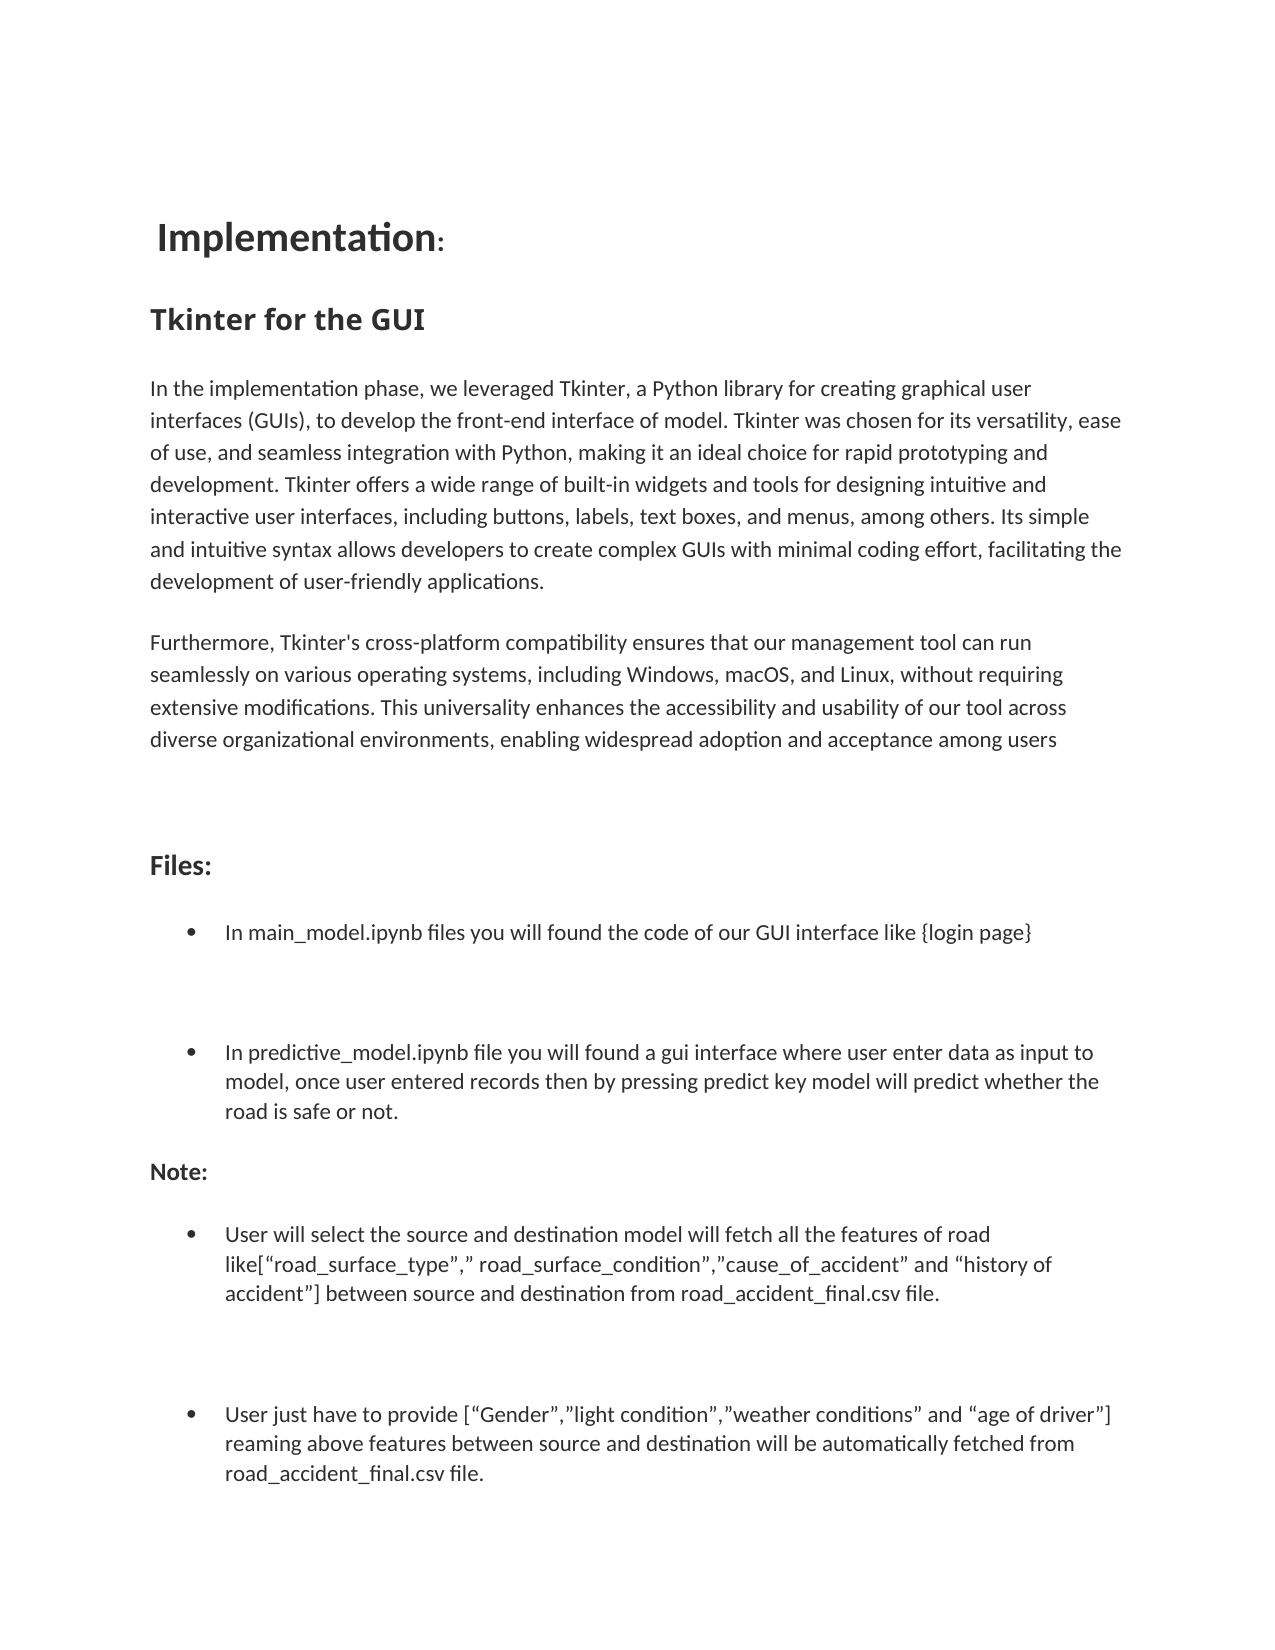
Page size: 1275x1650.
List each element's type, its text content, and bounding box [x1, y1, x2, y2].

text In the implementation phase, we leveraged Tkinter, a Python library for creating graphical user interfaces (GUIs), to develop the front-end interface of model. Tkinter was chosen for its versatility, ease of use, and seamless integration with Python, making it an ideal choice for rapid prototyping and development. Tkinter offers a wide range of built-in widgets and tools for designing intuitive and interactive user interfaces, including buttons, labels, text boxes, and menus, among others. Its simple and intuitive syntax allows developers to create complex GUIs with minimal coding effort, facilitating the development of user-friendly applications. [150, 374, 1125, 595]
text Furthermore, Tkinter's cross-platform compatibility ensures that our management tool can run seamlessly on various operating systems, including Windows, macOS, and Linux, without requiring extensive modifications. This universality enhances the accessibility and usability of our tool across diverse organizational environments, enabling widespread adoption and acceptance among users [150, 628, 1125, 753]
list User just have to provide [“Gender”,”light condition”,”weather conditions” and “age of driver”] reaming above features between source and destination will be automatically fetched from road_accident_final.csv file. [187, 1400, 1125, 1487]
text Files: [150, 847, 1125, 883]
list In predictive_model.ipynb file you will found a gui interface where user enter data as input to model, once user entered records then by pressing predict key model will predict whether the road is safe or not. [187, 1038, 1125, 1125]
list User will select the source and destination model will fetch all the features of road like[“road_surface_type”,” road_surface_condition”,”cause_of_accident” and “history of accident”] between source and destination from road_accident_final.csv file. [187, 1220, 1125, 1308]
list In main_model.ipynb files you will found the code of our GUI interface like {login page} [187, 918, 1125, 946]
text Implementation: [150, 211, 1125, 262]
text Note: [150, 1156, 1125, 1187]
text Tkinter for the GUI [150, 299, 1125, 339]
